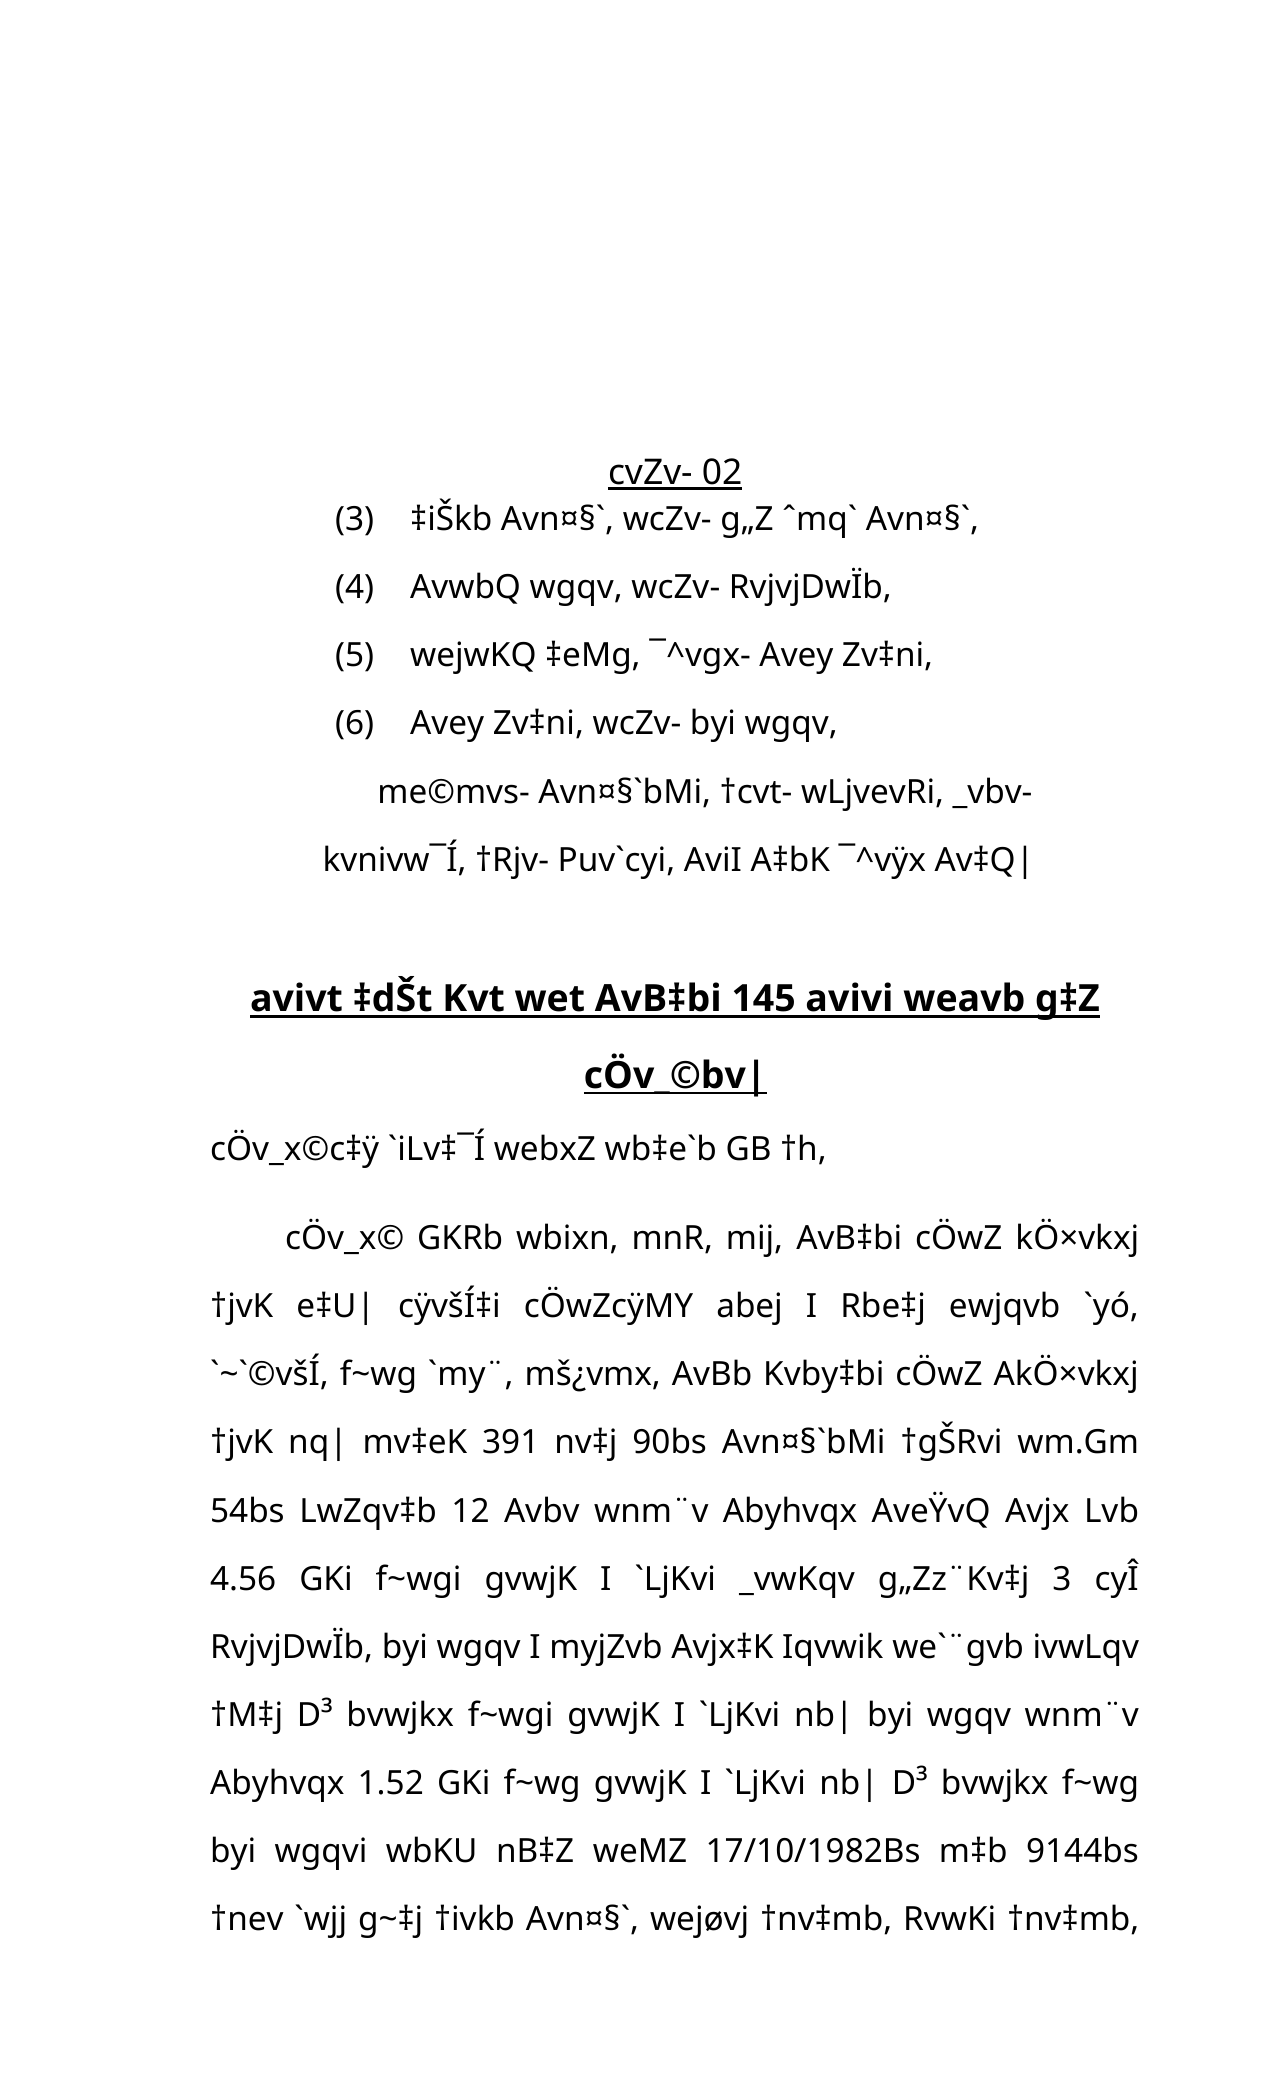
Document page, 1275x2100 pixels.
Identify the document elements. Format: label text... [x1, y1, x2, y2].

list ‡iŠkb Avn¤§`, wcZv- g„Z ˆmq` Avn¤§`, [335, 495, 1140, 540]
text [210, 1214, 1140, 1941]
text me©mvs- Avn¤§`bMi, †cvt- wLjvevRi, _vbv- kvnivw¯Í, †Rjv- Puv`cyi, AviI A‡bK ¯^vÿx Av‡Q| [322, 767, 1140, 881]
list wejwKQ ‡eMg, ¯^vgx- Avey Zv‡ni, [335, 631, 1140, 677]
text cÖv_x©c‡ÿ `iLv‡¯Í webxZ wb‡e`b GB †h, [210, 1125, 1140, 1170]
list Avey Zv‡ni, wcZv- byi wgqv, [335, 699, 1140, 745]
list AvwbQ wgqv, wcZv- RvjvjDwÏb, [335, 563, 1140, 608]
text avivt ‡dŠt Kvt wet AvB‡bi 145 avivi weavb g‡Z cÖv_©bv| [210, 972, 1140, 1099]
